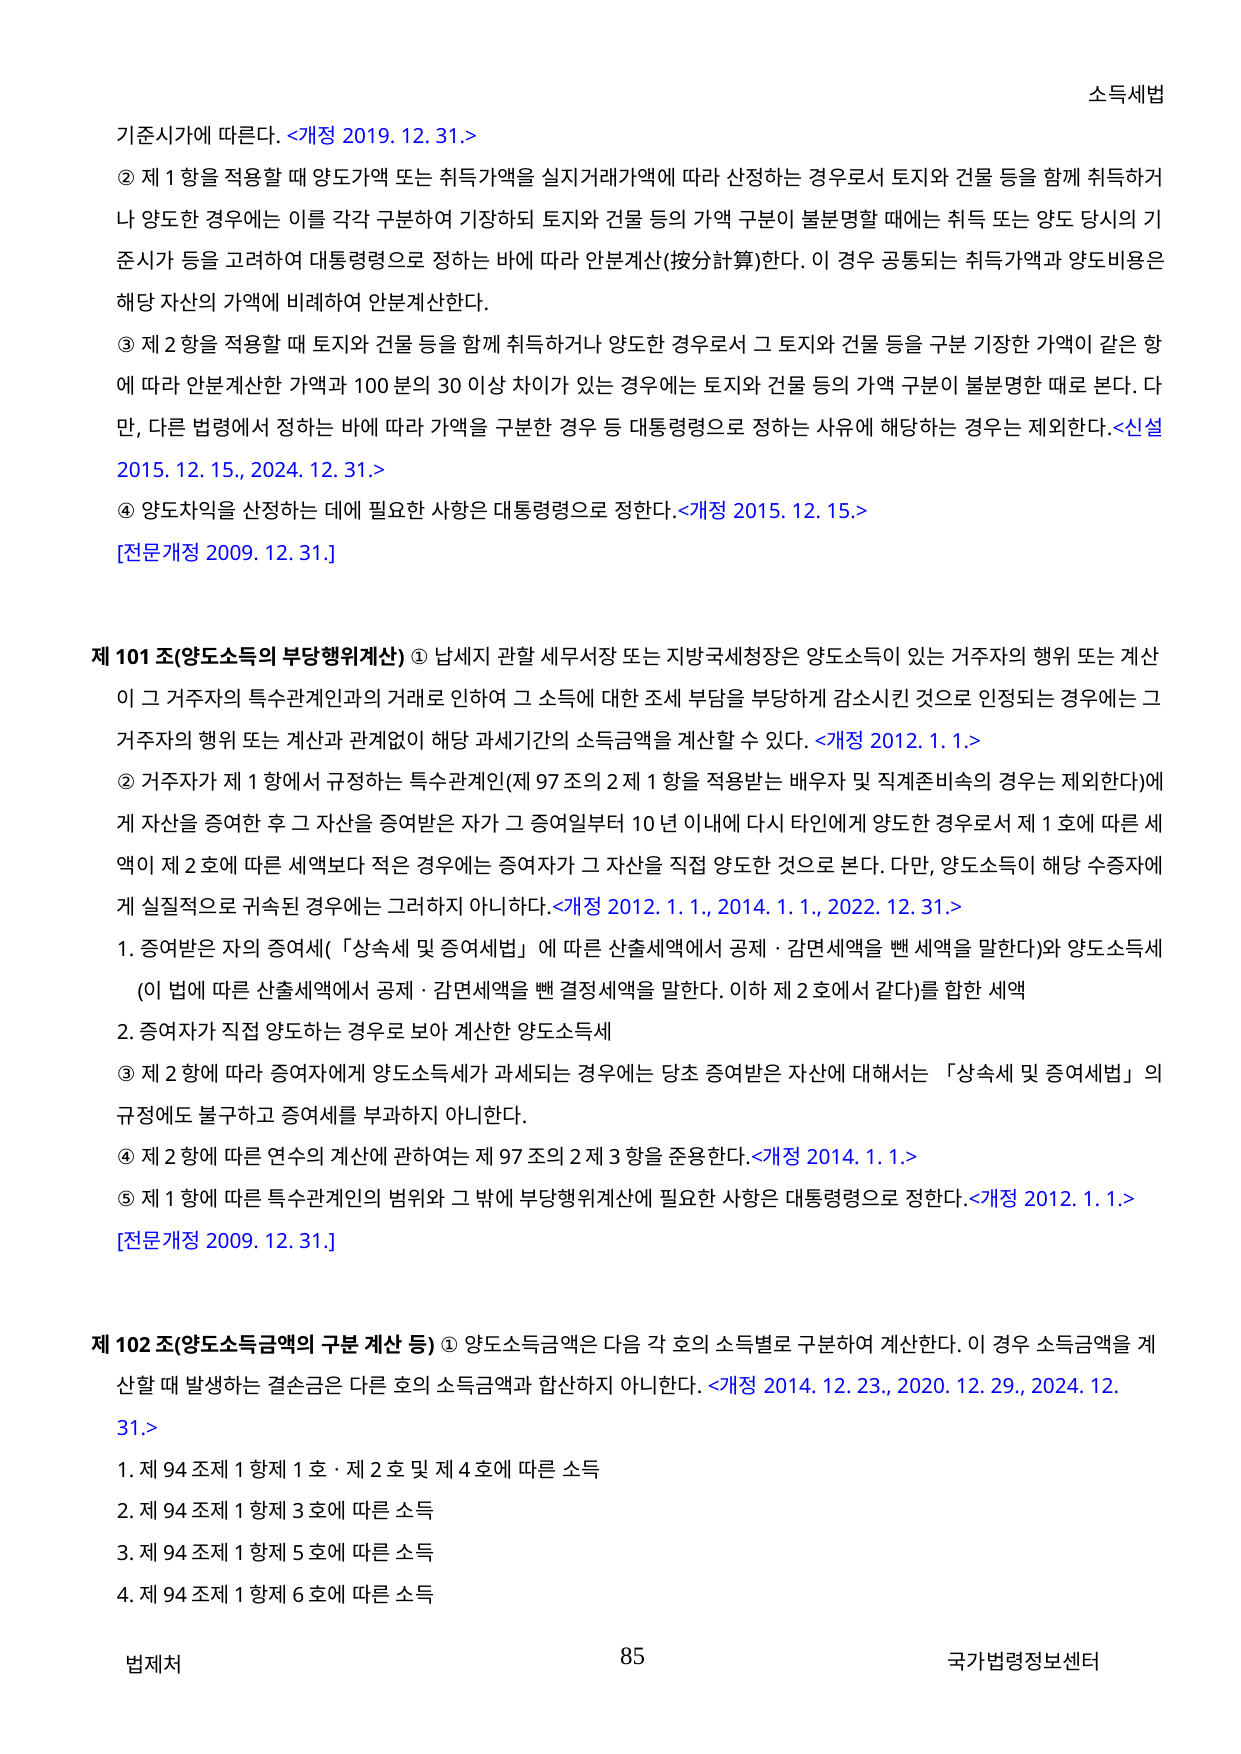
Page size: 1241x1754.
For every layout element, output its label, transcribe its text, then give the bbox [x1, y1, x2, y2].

text ⑤ 제1항에 따른 특수관계인의 범위와 그 밖에 부당행위계산에 필요한 사항은 대통령령으로 정한다.<개정 2012. 1. 1.> [117, 1171, 1165, 1212]
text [92, 108, 1165, 150]
text [전문개정 2009. 12. 31.] [117, 525, 1165, 567]
text 제102조(양도소득금액의 구분 계산 등) ① 양도소득금액은 다음 각 호의 소득별로 구분하여 계산한다. 이 경우 소득금액을 계산할 때 발생하는 결손금은 다른 호의 소득금액과 합산하지 아니한다. <개정 2014. 12. 23., 2020. 12. 29., 2024. 12. 31.> [92, 1317, 1165, 1442]
text 3. 제94조제1항제5호에 따른 소득 [117, 1525, 1165, 1567]
text 제101조(양도소득의 부당행위계산) ① 납세지 관할 세무서장 또는 지방국세청장은 양도소득이 있는 거주자의 행위 또는 계산이 그 거주자의 특수관계인과의 거래로 인하여 그 소득에 대한 조세 부담을 부당하게 감소시킨 것으로 인정되는 경우에는 그 거주자의 행위 또는 계산과 관계없이 해당 과세기간의 소득금액을 계산할 수 있다. <개정 2012. 1. 1.> [92, 629, 1165, 754]
text 2. 제94조제1항제3호에 따른 소득 [117, 1483, 1165, 1525]
text ② 거주자가 제1항에서 규정하는 특수관계인(제97조의2제1항을 적용받는 배우자 및 직계존비속의 경우는 제외한다)에게 자산을 증여한 후 그 자산을 증여받은 자가 그 증여일부터 10년 이내에 다시 타인에게 양도한 경우로서 제1호에 따른 세액이 제2호에 따른 세액보다 적은 경우에는 증여자가 그 자산을 직접 양도한 것으로 본다. 다만, 양도소득이 해당 수증자에게 실질적으로 귀속된 경우에는 그러하지 아니하다.<개정 2012. 1. 1., 2014. 1. 1., 2022. 12. 31.> [117, 754, 1165, 921]
text ③ 제2항에 따라 증여자에게 양도소득세가 과세되는 경우에는 당초 증여받은 자산에 대해서는 「상속세 및 증여세법」의 규정에도 불구하고 증여세를 부과하지 아니한다. [117, 1046, 1165, 1129]
text [전문개정 2009. 12. 31.] [117, 1212, 1165, 1254]
text 1. 제94조제1항제1호ㆍ제2호 및 제4호에 따른 소득 [117, 1442, 1165, 1483]
text 2. 증여자가 직접 양도하는 경우로 보아 계산한 양도소득세 [117, 1004, 1165, 1046]
text 1. 증여받은 자의 증여세(「상속세 및 증여세법」에 따른 산출세액에서 공제ㆍ감면세액을 뺀 세액을 말한다)와 양도소득세(이 법에 따른 산출세액에서 공제ㆍ감면세액을 뺀 결정세액을 말한다. 이하 제2호에서 같다)를 합한 세액 [117, 921, 1165, 1004]
text ④ 양도차익을 산정하는 데에 필요한 사항은 대통령령으로 정한다.<개정 2015. 12. 15.> [117, 483, 1165, 525]
text 4. 제94조제1항제6호에 따른 소득 [117, 1567, 1165, 1608]
text ④ 제2항에 따른 연수의 계산에 관하여는 제97조의2제3항을 준용한다.<개정 2014. 1. 1.> [117, 1129, 1165, 1171]
text ② 제1항을 적용할 때 양도가액 또는 취득가액을 실지거래가액에 따라 산정하는 경우로서 토지와 건물 등을 함께 취득하거나 양도한 경우에는 이를 각각 구분하여 기장하되 토지와 건물 등의 가액 구분이 불분명할 때에는 취득 또는 양도 당시의 기준시가 등을 고려하여 대통령령으로 정하는 바에 따라 안분계산(按分計算)한다. 이 경우 공통되는 취득가액과 양도비용은 해당 자산의 가액에 비례하여 안분계산한다. [117, 150, 1165, 317]
text ③ 제2항을 적용할 때 토지와 건물 등을 함께 취득하거나 양도한 경우로서 그 토지와 건물 등을 구분 기장한 가액이 같은 항에 따라 안분계산한 가액과 100분의 30 이상 차이가 있는 경우에는 토지와 건물 등의 가액 구분이 불분명한 때로 본다. 다만, 다른 법령에서 정하는 바에 따라 가액을 구분한 경우 등 대통령령으로 정하는 사유에 해당하는 경우는 제외한다.<신설 2015. 12. 15., 2024. 12. 31.> [117, 317, 1165, 483]
